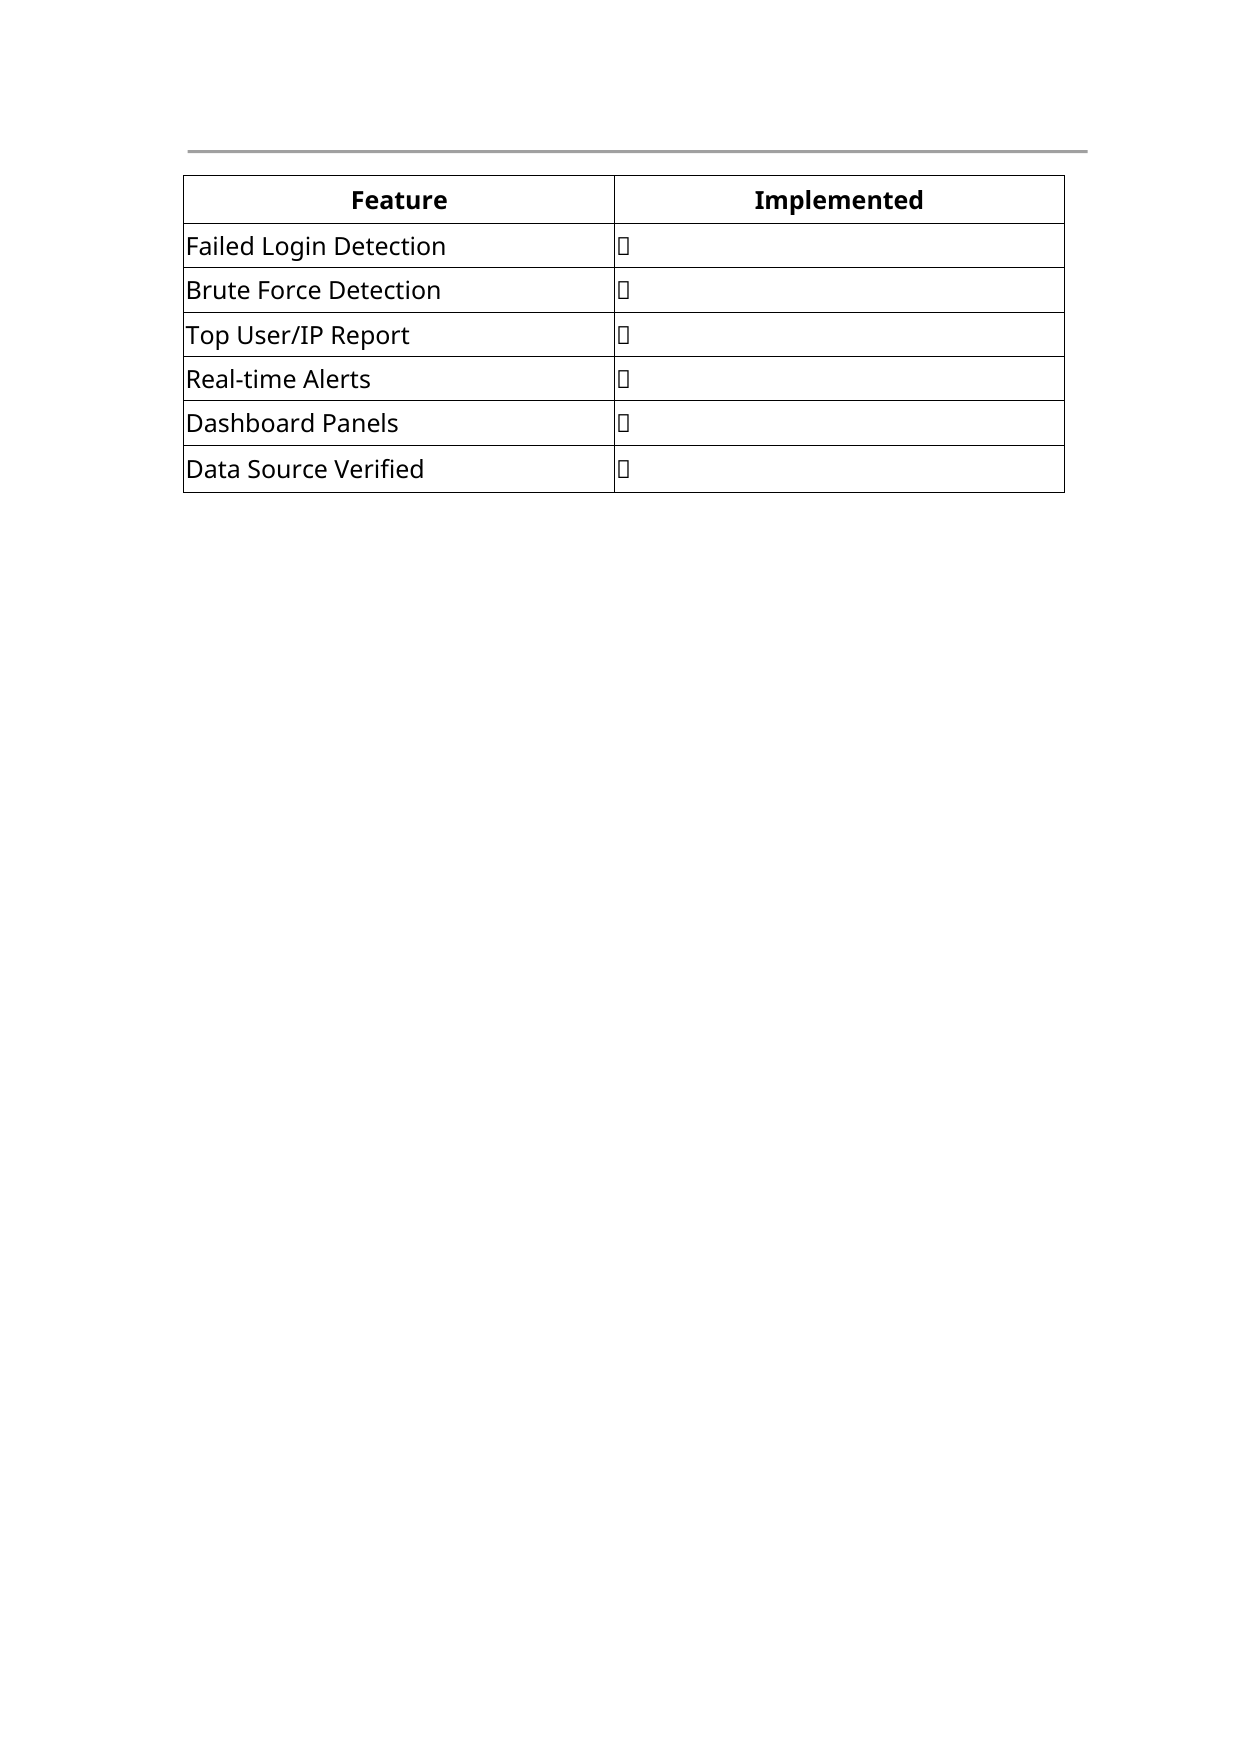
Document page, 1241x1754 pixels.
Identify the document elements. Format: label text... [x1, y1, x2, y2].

table_cell ✅ [615, 253, 1064, 296]
table_cell Real-time Alerts [184, 386, 614, 429]
table_cell ✅ [615, 430, 1064, 473]
table_cell ✅ [615, 341, 1064, 384]
table_cell Brute Force Detection [184, 297, 614, 340]
table_header Feature [184, 205, 614, 251]
table_header Implemented [615, 205, 1064, 251]
table_cell Failed Login Detection [184, 253, 614, 296]
table_cell ✅ [615, 474, 1064, 521]
table_cell ✅ [615, 297, 1064, 340]
text sudo grep "Failed password" /var/log/auth.log [187, 150, 1053, 178]
table_cell ✅ [615, 386, 1064, 429]
table_cell Top User/IP Report [184, 341, 614, 384]
table_cell Data Source Verified [184, 474, 614, 521]
table_cell Dashboard Panels [184, 430, 614, 473]
